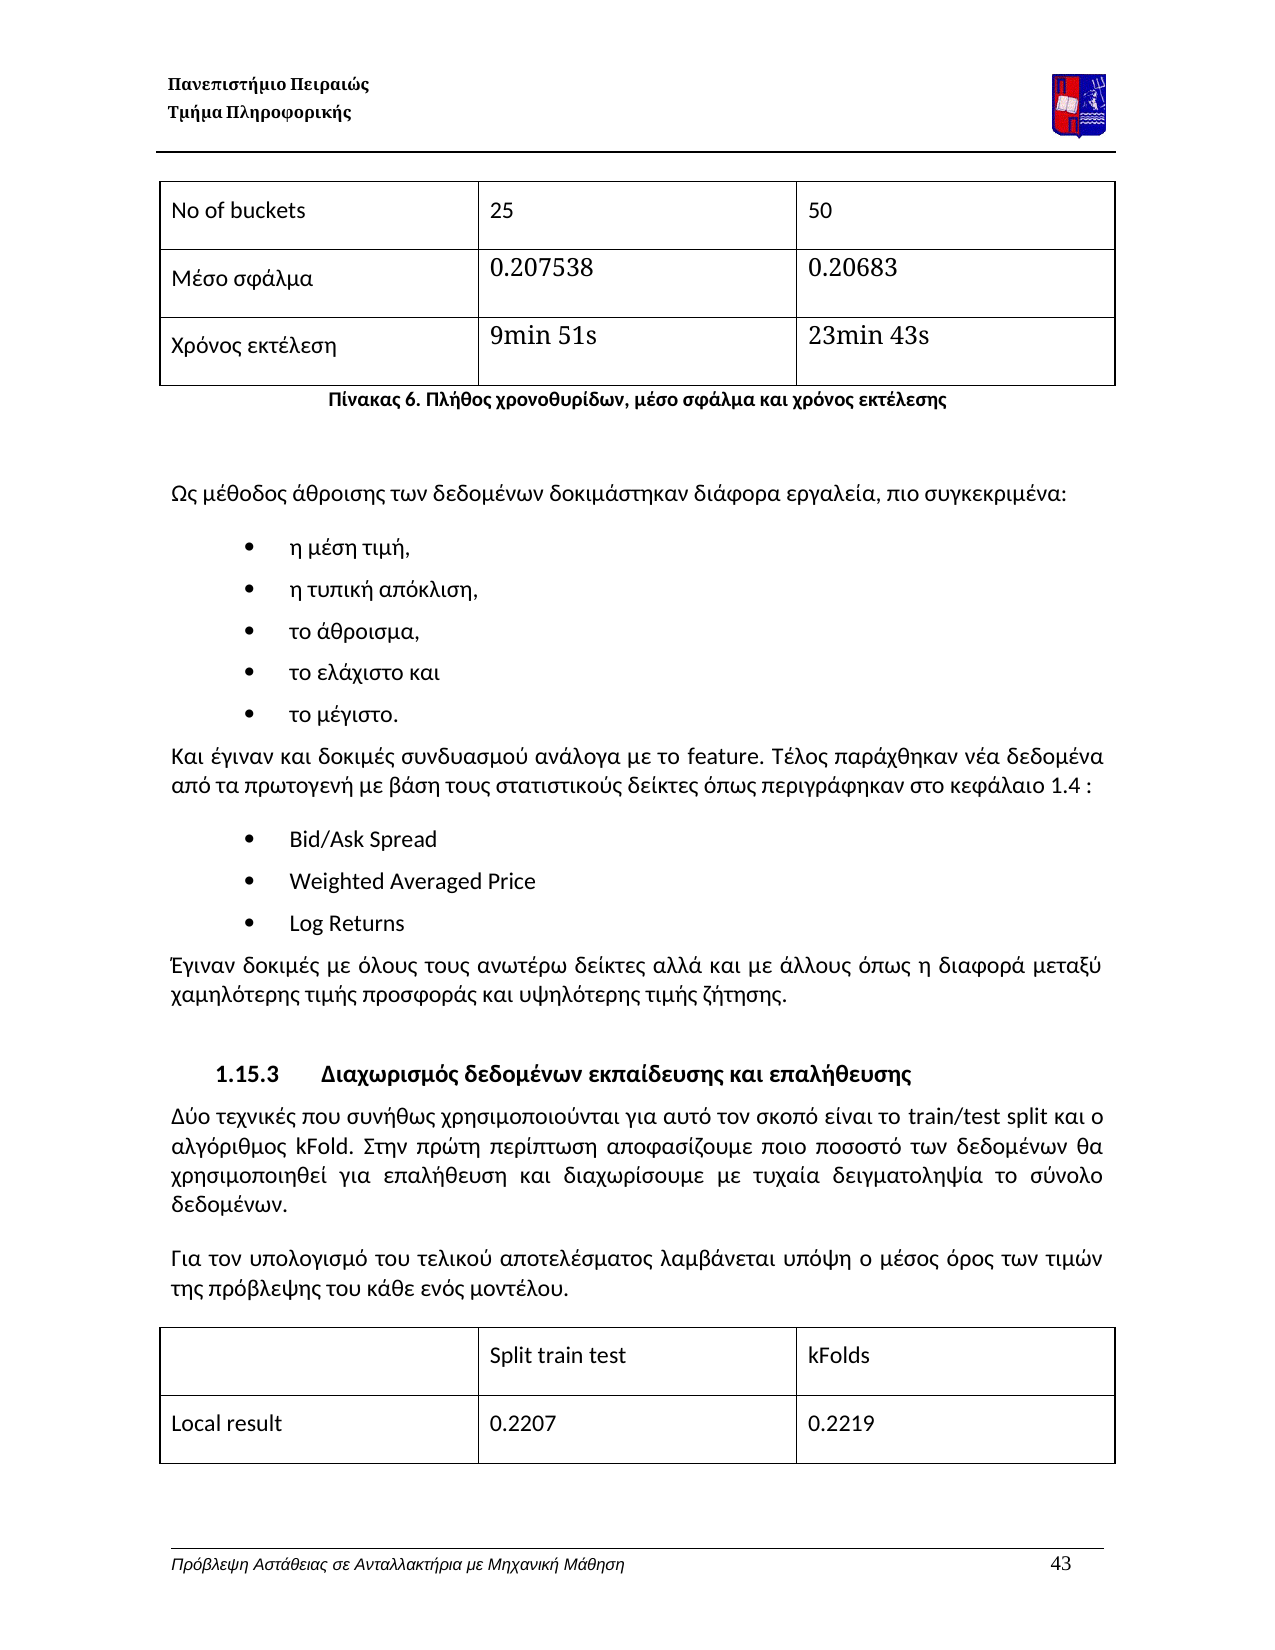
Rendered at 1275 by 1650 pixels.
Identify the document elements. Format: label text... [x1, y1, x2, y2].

text Έγιναν δοκιμές με όλους τους ανωτέρω δείκτες αλλά και με άλλους όπως η διαφορά μεταξύ χαμηλότερης τιμής προσφοράς και υψηλότερης τιμής ζήτησης. [171, 950, 1104, 1008]
list το ελάχιστο και [245, 657, 1104, 687]
table_cell 0.2207 [479, 1396, 796, 1463]
list το μέγιστο. [245, 699, 1104, 728]
table_cell 9min 51s [479, 318, 796, 385]
list Bid/Ask Spread [245, 824, 1104, 854]
list η τυπική απόκλιση, [245, 574, 1104, 603]
text Πίνακας 6. Πλήθος χρονοθυρίδων, μέσο σφάλμα και χρόνος εκτέλεσης [171, 386, 1104, 411]
table_cell Μέσο σφάλμα [161, 250, 478, 317]
table_cell 0.2219 [797, 1396, 1114, 1463]
table_header kFolds [797, 1328, 1114, 1395]
list Log Returns [245, 908, 1104, 937]
list Weighted Averaged Price [245, 866, 1104, 896]
table_cell 0.207538 [479, 250, 796, 317]
table_header 25 [479, 182, 796, 249]
table_cell Local result [161, 1396, 478, 1463]
table_header Split train test [479, 1328, 796, 1395]
list Διαχωρισμός δεδομένων εκπαίδευσης και επαλήθευσης [215, 1058, 1104, 1089]
table_header 50 [797, 182, 1114, 249]
table_cell 0.20683 [797, 250, 1114, 317]
picture [1052, 74, 1106, 139]
text Για τον υπολογισμό του τελικού αποτελέσματος λαμβάνεται υπόψη ο μέσος όρος των τιμών της πρόβλεψης του κάθε ενός μοντέλου. [171, 1243, 1104, 1302]
text Ως μέθοδος άθροισης των δεδομένων δοκιμάστηκαν διάφορα εργαλεία, πιο συγκεκριμένα: [171, 478, 1104, 507]
list η μέση τιμή, [245, 532, 1104, 561]
table_header No of buckets [161, 182, 478, 249]
text Δύο τεχνικές που συνήθως χρησιμοποιούνται για αυτό τον σκοπό είναι το train/test split και ο αλγόριθμος kFold. Στην πρώτη περίπτωση αποφασίζουμε ποιο ποσοστό των δεδομένων θα χρησιμοποιηθεί για επαλήθευση και διαχωρίσουμε με τυχαία δειγματοληψία το σύνολο δεδομένων. [171, 1101, 1104, 1218]
list Και έγιναν και δοκιμές συνδυασμού ανάλογα με το feature. Τέλος παράχθηκαν νέα δεδομένα από τα πρωτογενή με βάση τους στατιστικούς δείκτες όπως περιγράφηκαν στο κεφάλαιο 1.4 : [171, 741, 1104, 799]
list το άθροισμα, [245, 616, 1104, 645]
table_cell 23min 43s [797, 318, 1114, 385]
table_cell Χρόνος εκτέλεση [161, 318, 478, 385]
table_header [161, 1328, 478, 1395]
